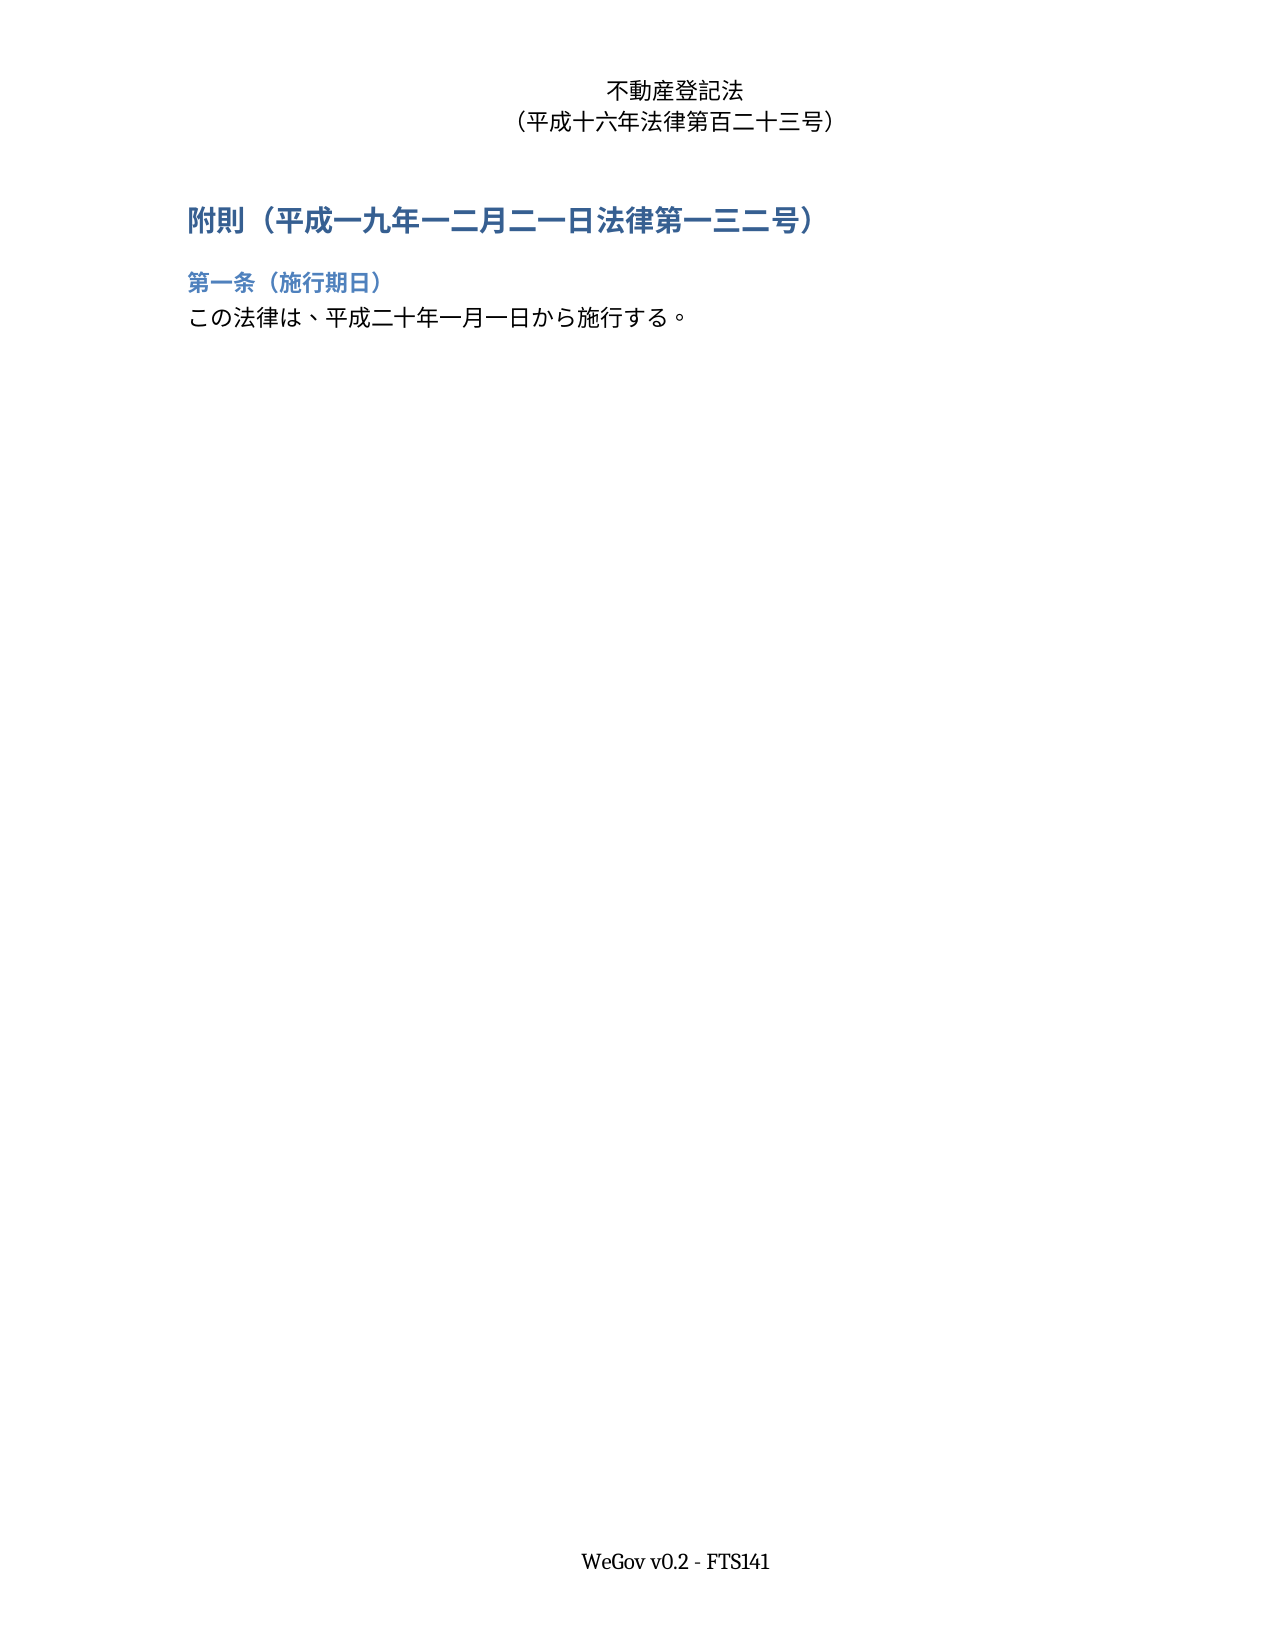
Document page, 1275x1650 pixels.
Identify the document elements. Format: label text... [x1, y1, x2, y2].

subtitle 第一条（施行期日） [187, 266, 1087, 298]
subtitle 附則（平成一九年一二月二一日法律第一三二号） [187, 200, 1087, 240]
text この法律は、平成二十年一月一日から施行する。 [187, 302, 1087, 334]
